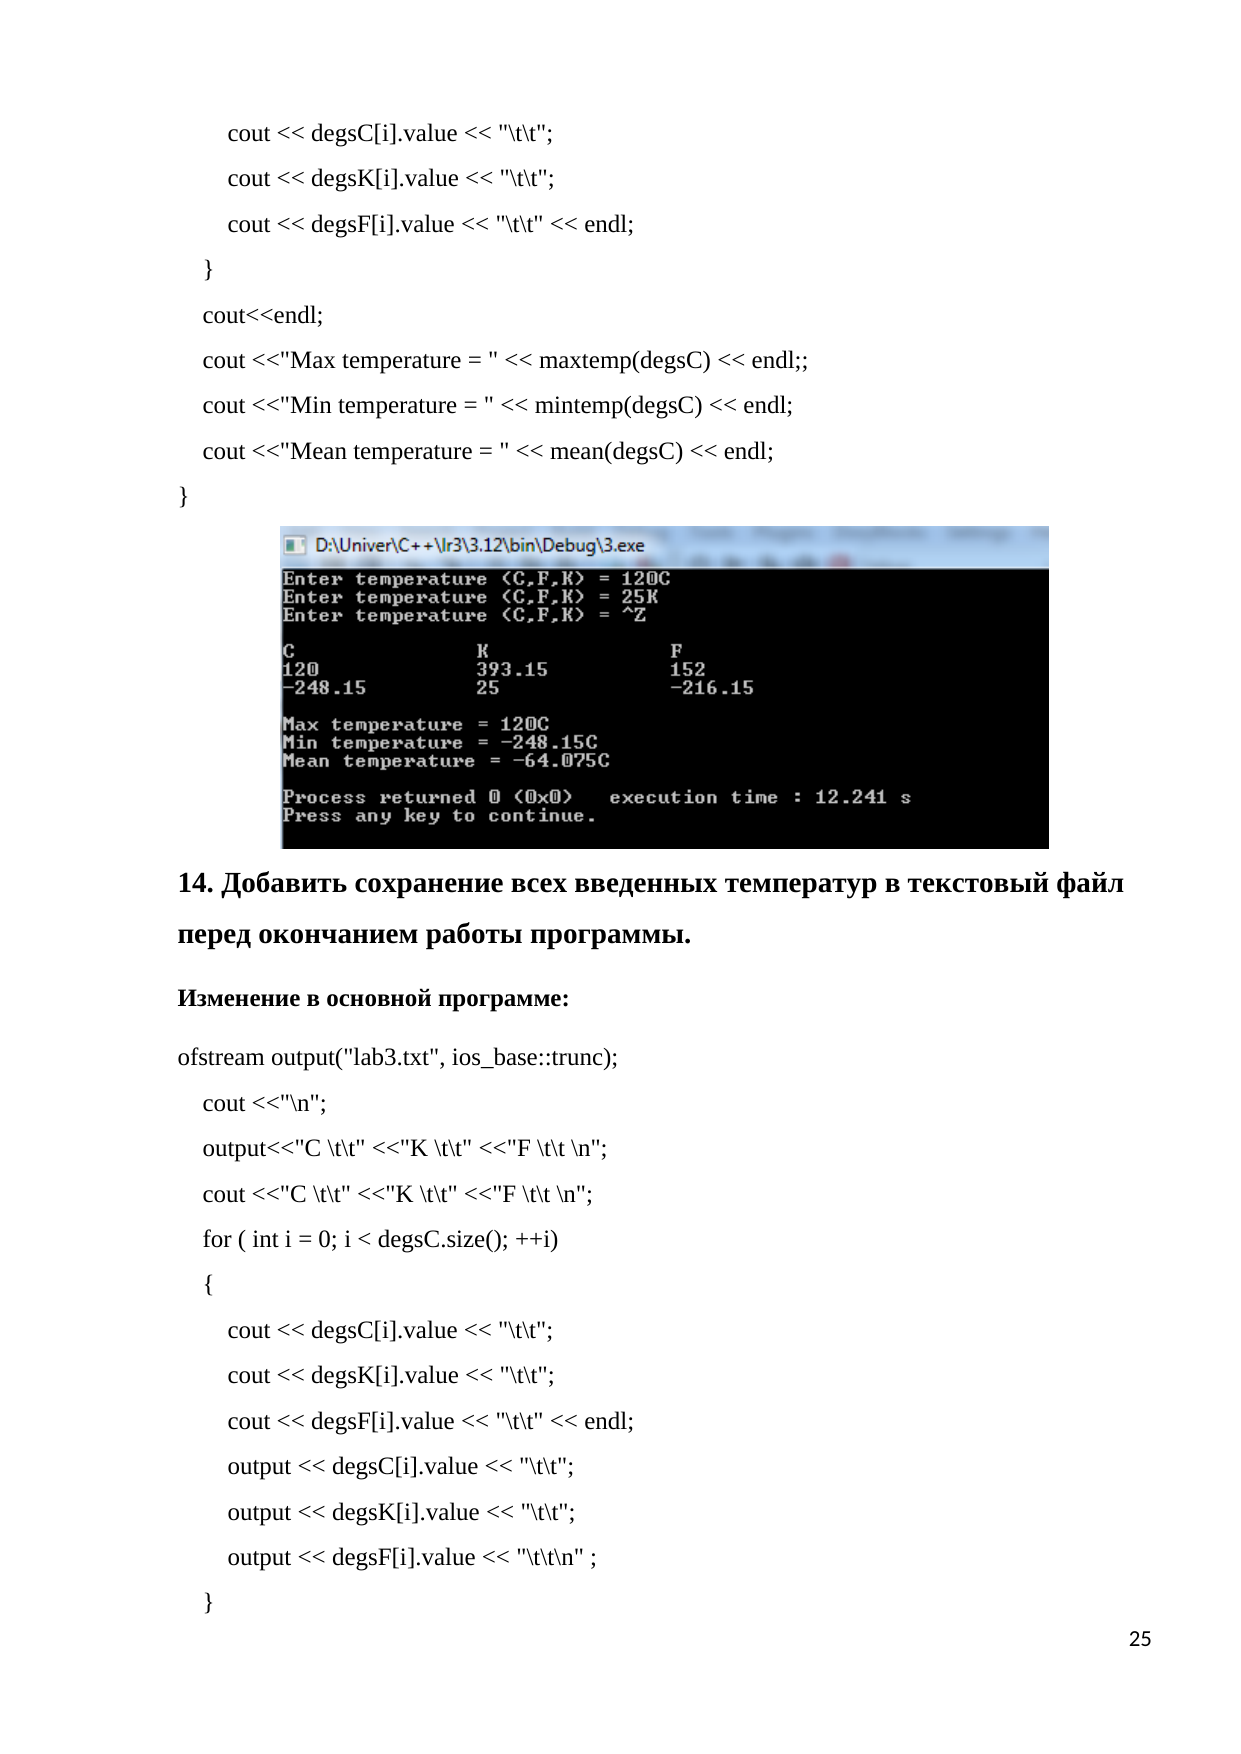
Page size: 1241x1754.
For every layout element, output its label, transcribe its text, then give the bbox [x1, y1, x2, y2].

text cout <<"C \t\t" <<"K \t\t" <<"F \t\t \n"; [177, 1179, 1152, 1207]
text cout<<endl; [177, 300, 1152, 328]
text cout <<"Min temperature = " << mintemp(degsC) << endl; [177, 391, 1152, 419]
text cout << degsC[i].value << "\t\t"; [177, 1315, 1152, 1344]
text cout << degsF[i].value << "\t\t" << endl; [177, 1406, 1152, 1434]
text cout << degsK[i].value << "\t\t"; [177, 163, 1152, 192]
text cout <<"Mean temperature = " << mean(degsC) << endl; [177, 436, 1152, 465]
text cout << degsF[i].value << "\t\t" << endl; [177, 209, 1152, 238]
text cout << degsK[i].value << "\t\t"; [177, 1360, 1152, 1389]
text cout <<"Max temperature = " << maxtemp(degsC) << endl;; [177, 345, 1152, 374]
text { [177, 1269, 1152, 1298]
text ofstream output("lab3.txt", ios_base::trunc); [177, 1042, 1152, 1071]
text output << degsF[i].value << "\t\t\n" ; [177, 1542, 1152, 1571]
text for ( int i = 0; i < degsC.size(); ++i) [177, 1224, 1152, 1253]
text cout <<"\n"; [177, 1088, 1152, 1117]
text cout << degsC[i].value << "\t\t"; [177, 118, 1152, 147]
picture [280, 526, 1049, 849]
text 14. Добавить сохранение всех введенных температур в текстовый файл перед окончанием работы программы. [177, 865, 1152, 949]
text output << degsK[i].value << "\t\t"; [177, 1497, 1152, 1525]
text Изменение в основной программе: [177, 983, 1152, 1011]
text output << degsC[i].value << "\t\t"; [177, 1451, 1152, 1480]
text } [177, 254, 1152, 283]
text } [177, 1587, 1152, 1616]
text output<<"C \t\t" <<"K \t\t" <<"F \t\t \n"; [177, 1133, 1152, 1162]
text } [177, 481, 1152, 510]
